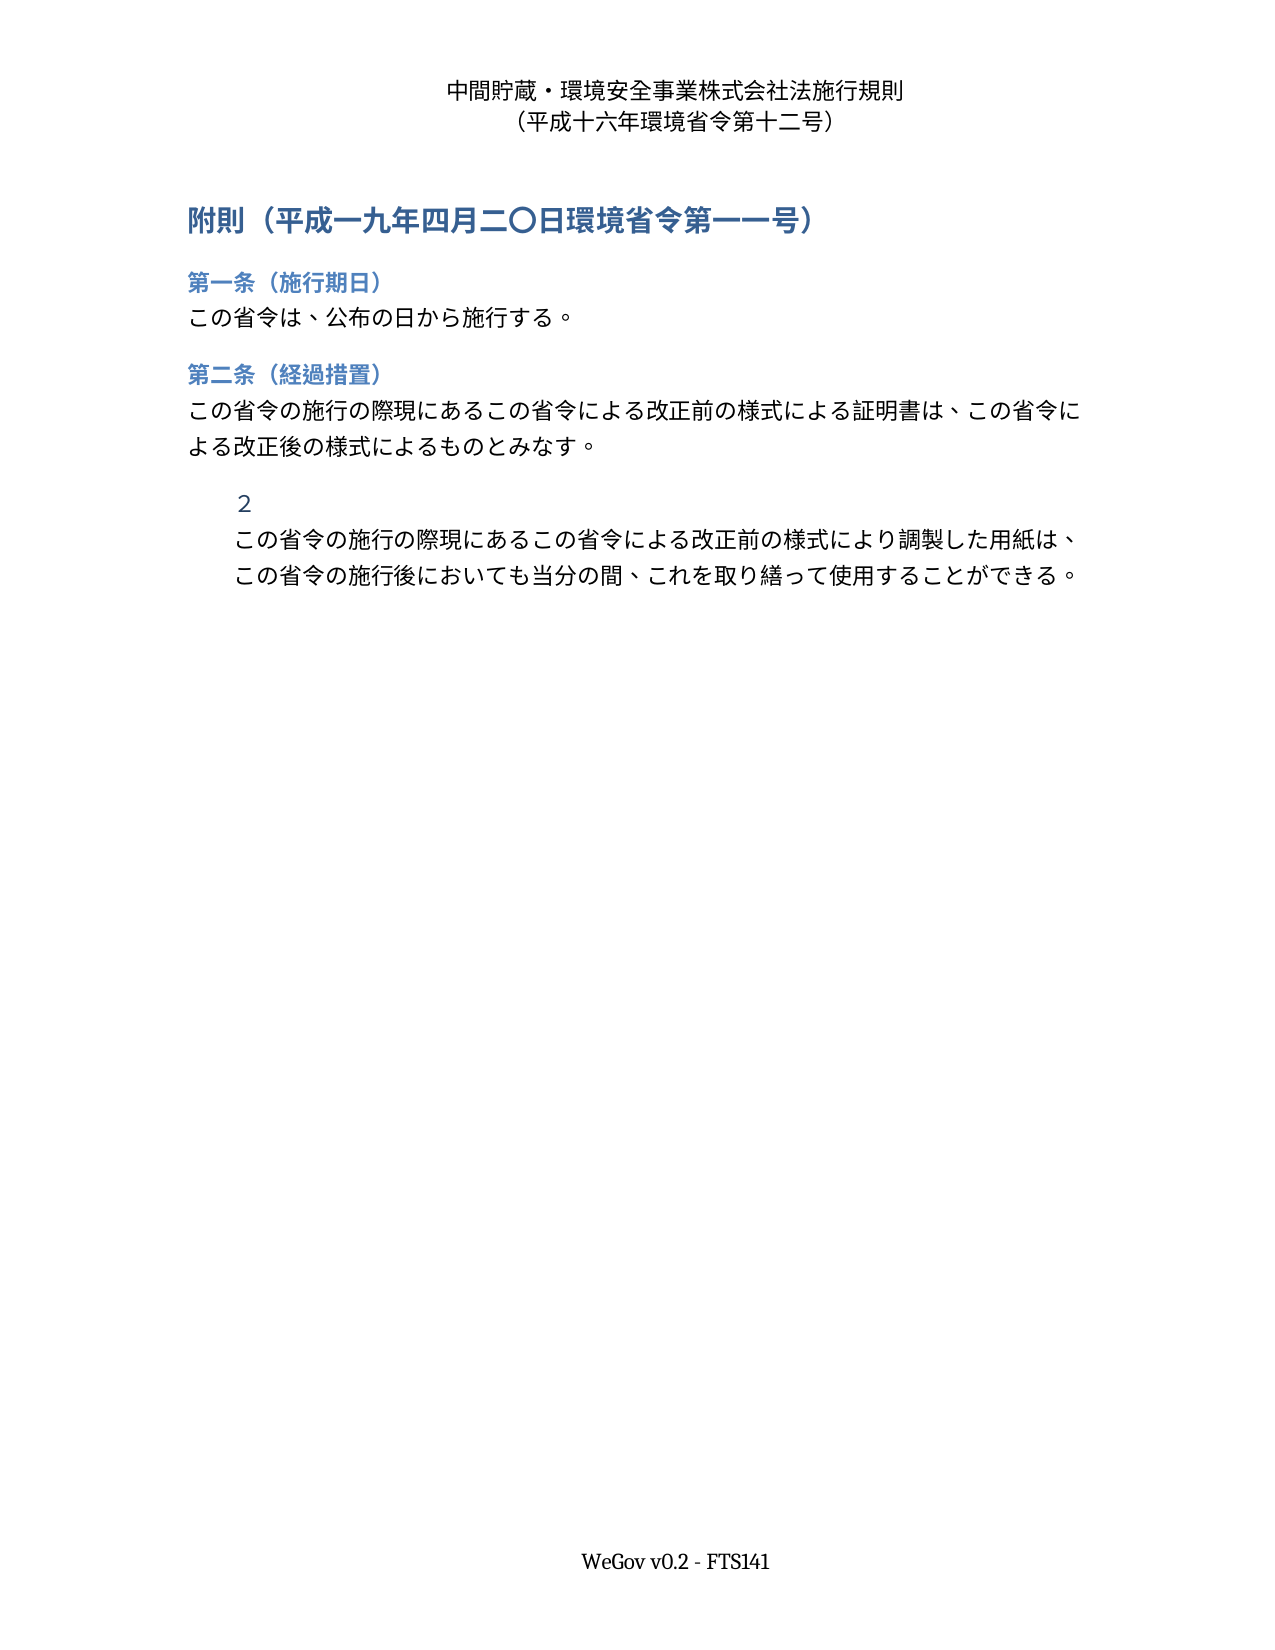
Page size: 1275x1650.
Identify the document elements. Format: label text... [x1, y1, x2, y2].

subtitle ２ [233, 488, 1087, 519]
subtitle 第二条（経過措置） [187, 359, 1087, 390]
text この省令は、公布の日から施行する。 [187, 302, 1087, 334]
subtitle 第一条（施行期日） [187, 266, 1087, 298]
subtitle 附則（平成一九年四月二〇日環境省令第一一号） [187, 200, 1087, 240]
text この省令の施行の際現にあるこの省令による改正前の様式による証明書は、この省令による改正後の様式によるものとみなす。 [187, 395, 1087, 462]
text この省令の施行の際現にあるこの省令による改正前の様式により調製した用紙は、この省令の施行後においても当分の間、これを取り繕って使用することができる。 [233, 524, 1087, 591]
